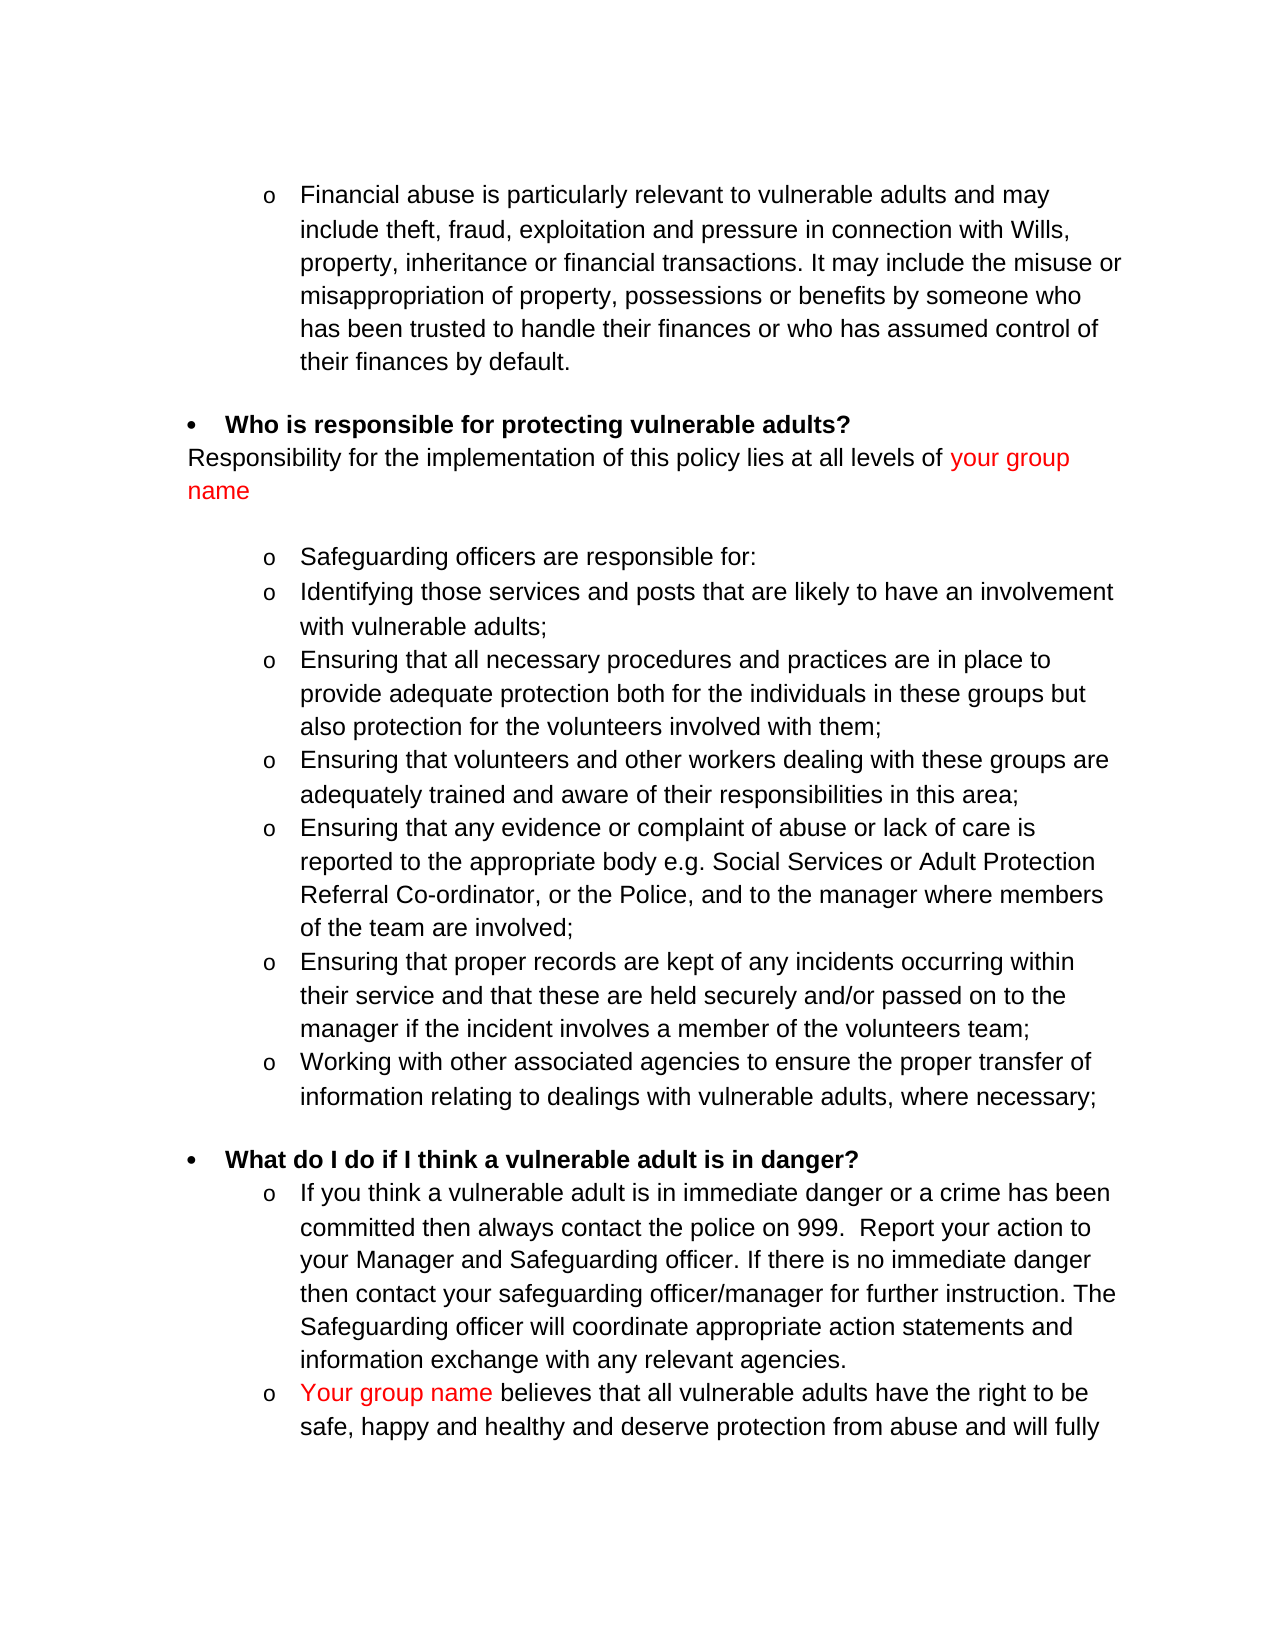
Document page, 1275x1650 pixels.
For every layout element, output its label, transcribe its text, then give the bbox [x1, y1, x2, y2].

list What do I do if I think a vulnerable adult is in danger? [187, 1145, 1125, 1174]
list Who is responsible for protecting vulnerable adults? [187, 410, 1125, 439]
list Financial abuse is particularly relevant to vulnerable adults and may include theft, fraud, exploitation and pressure in connection with Wills, property, inheritance or financial transactions. It may include the misuse or misappropriation of property, possessions or benefits by someone who has been trusted to handle their finances or who has assumed control of their finances by default. [262, 180, 1125, 376]
list Ensuring that any evidence or complaint of abuse or lack of care is reported to the appropriate body e.g. Social Services or Adult Protection Referral Co-ordinator, or the Police, and to the manager where members of the team are involved; [262, 813, 1125, 942]
list Safeguarding officers are responsible for: [262, 542, 1125, 572]
list Ensuring that proper records are kept of any incidents occurring within their service and that these are held securely and/or passed on to the manager if the incident involves a member of the volunteers team; [262, 946, 1125, 1043]
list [262, 1378, 1125, 1441]
list Working with other associated agencies to ensure the proper transfer of information relating to dealings with vulnerable adults, where necessary; [262, 1047, 1125, 1110]
text Responsibility for the implementation of this policy lies at all levels of your group name [187, 443, 1125, 505]
list If you think a vulnerable adult is in immediate danger or a crime has been committed then always contact the police on 999. Report your action to your Manager and Safeguarding officer. If there is no immediate danger then contact your safeguarding officer/manager for further instruction. The Safeguarding officer will coordinate appropriate action statements and information exchange with any relevant agencies. [262, 1178, 1125, 1373]
list Ensuring that volunteers and other workers dealing with these groups are adequately trained and aware of their responsibilities in this area; [262, 745, 1125, 808]
list Ensuring that all necessary procedures and practices are in place to provide adequate protection both for the individuals in these groups but also protection for the volunteers involved with them; [262, 644, 1125, 741]
list Identifying those services and posts that are likely to have an involvement with vulnerable adults; [262, 577, 1125, 640]
